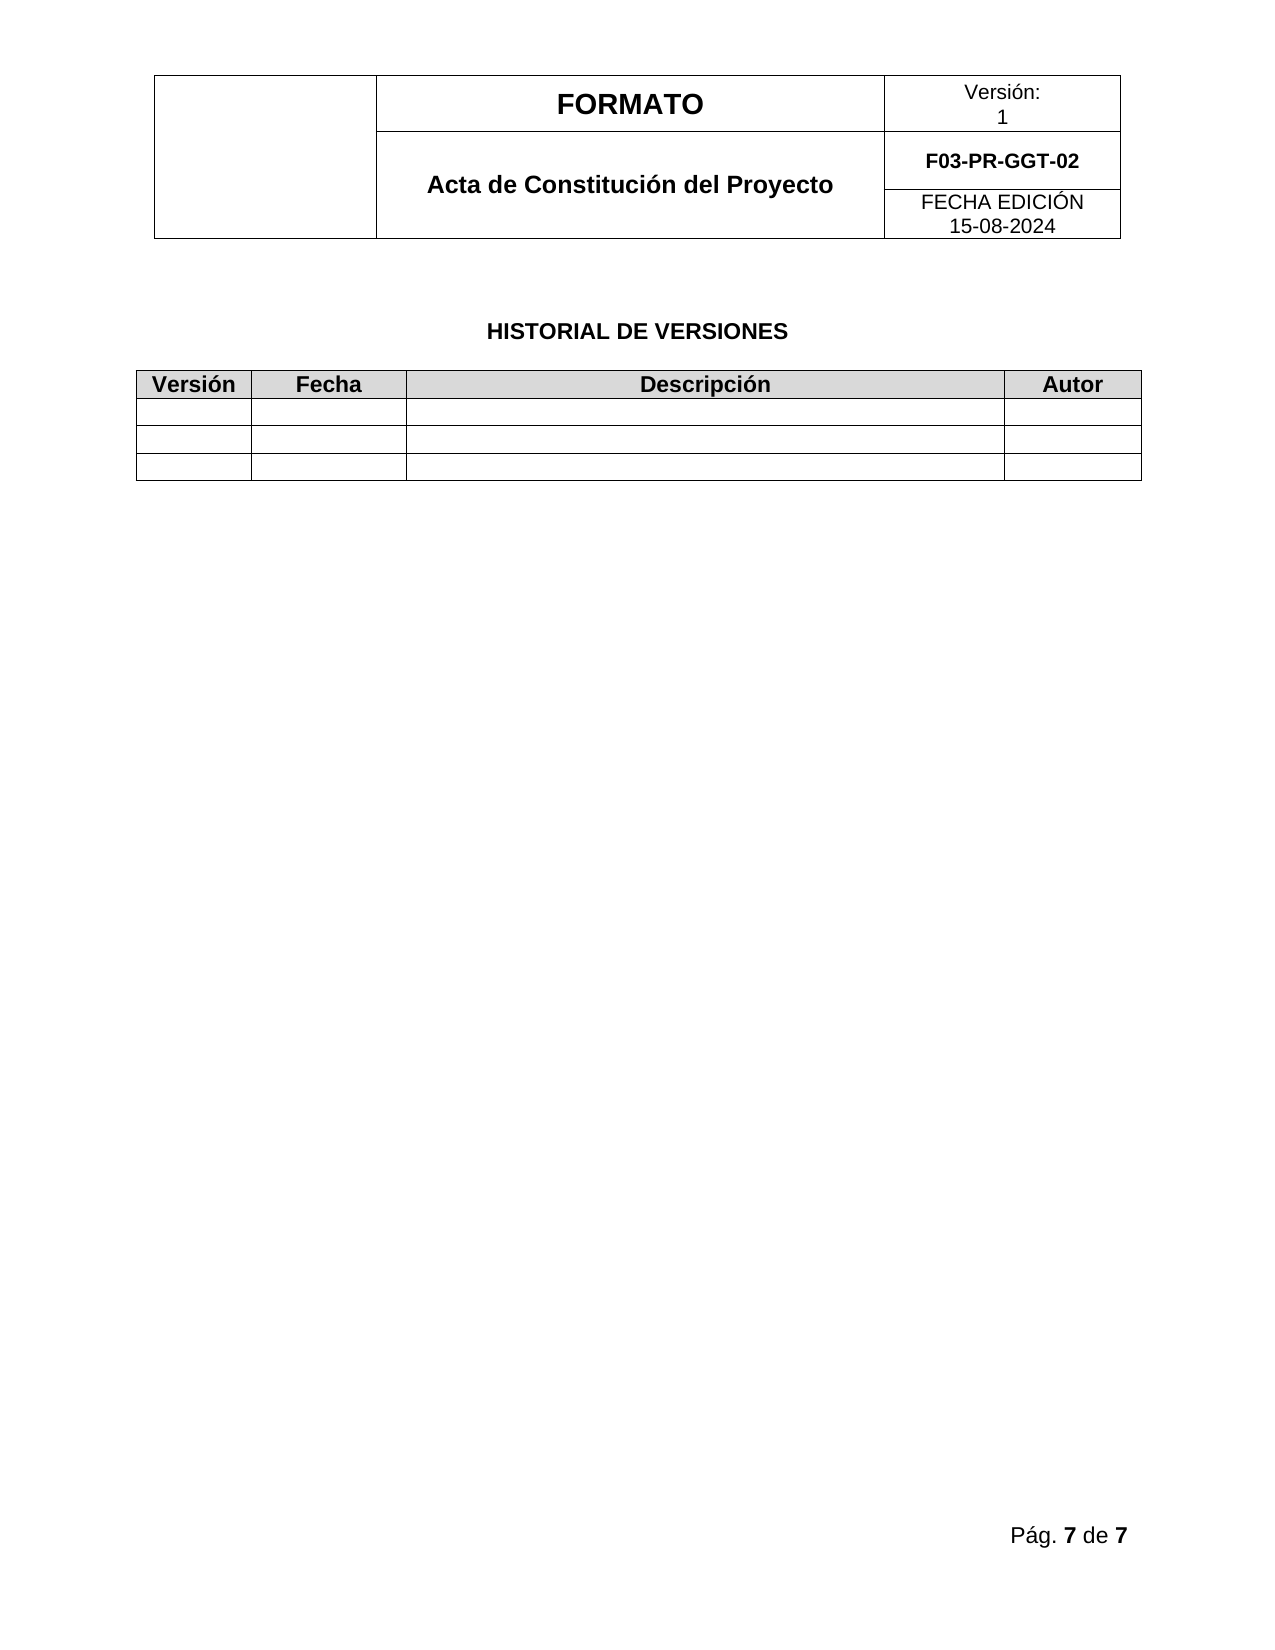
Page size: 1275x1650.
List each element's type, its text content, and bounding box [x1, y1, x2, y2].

table_cell [137, 454, 251, 480]
table_cell [137, 399, 251, 425]
table_cell [252, 399, 406, 425]
text HISTORIAL DE VERSIONES [148, 318, 1127, 344]
table_cell [1005, 426, 1141, 452]
table_header Descripción [407, 371, 1004, 398]
table_cell [407, 399, 1004, 425]
table_cell [137, 426, 251, 452]
table_cell [407, 426, 1004, 452]
table_cell [252, 454, 406, 480]
table_cell [1005, 399, 1141, 425]
table_header Versión [137, 371, 251, 398]
table_header Fecha [252, 371, 406, 398]
table_header Autor [1005, 371, 1141, 398]
table_cell [407, 454, 1004, 480]
table_cell [1005, 454, 1141, 480]
table_cell [252, 426, 406, 452]
